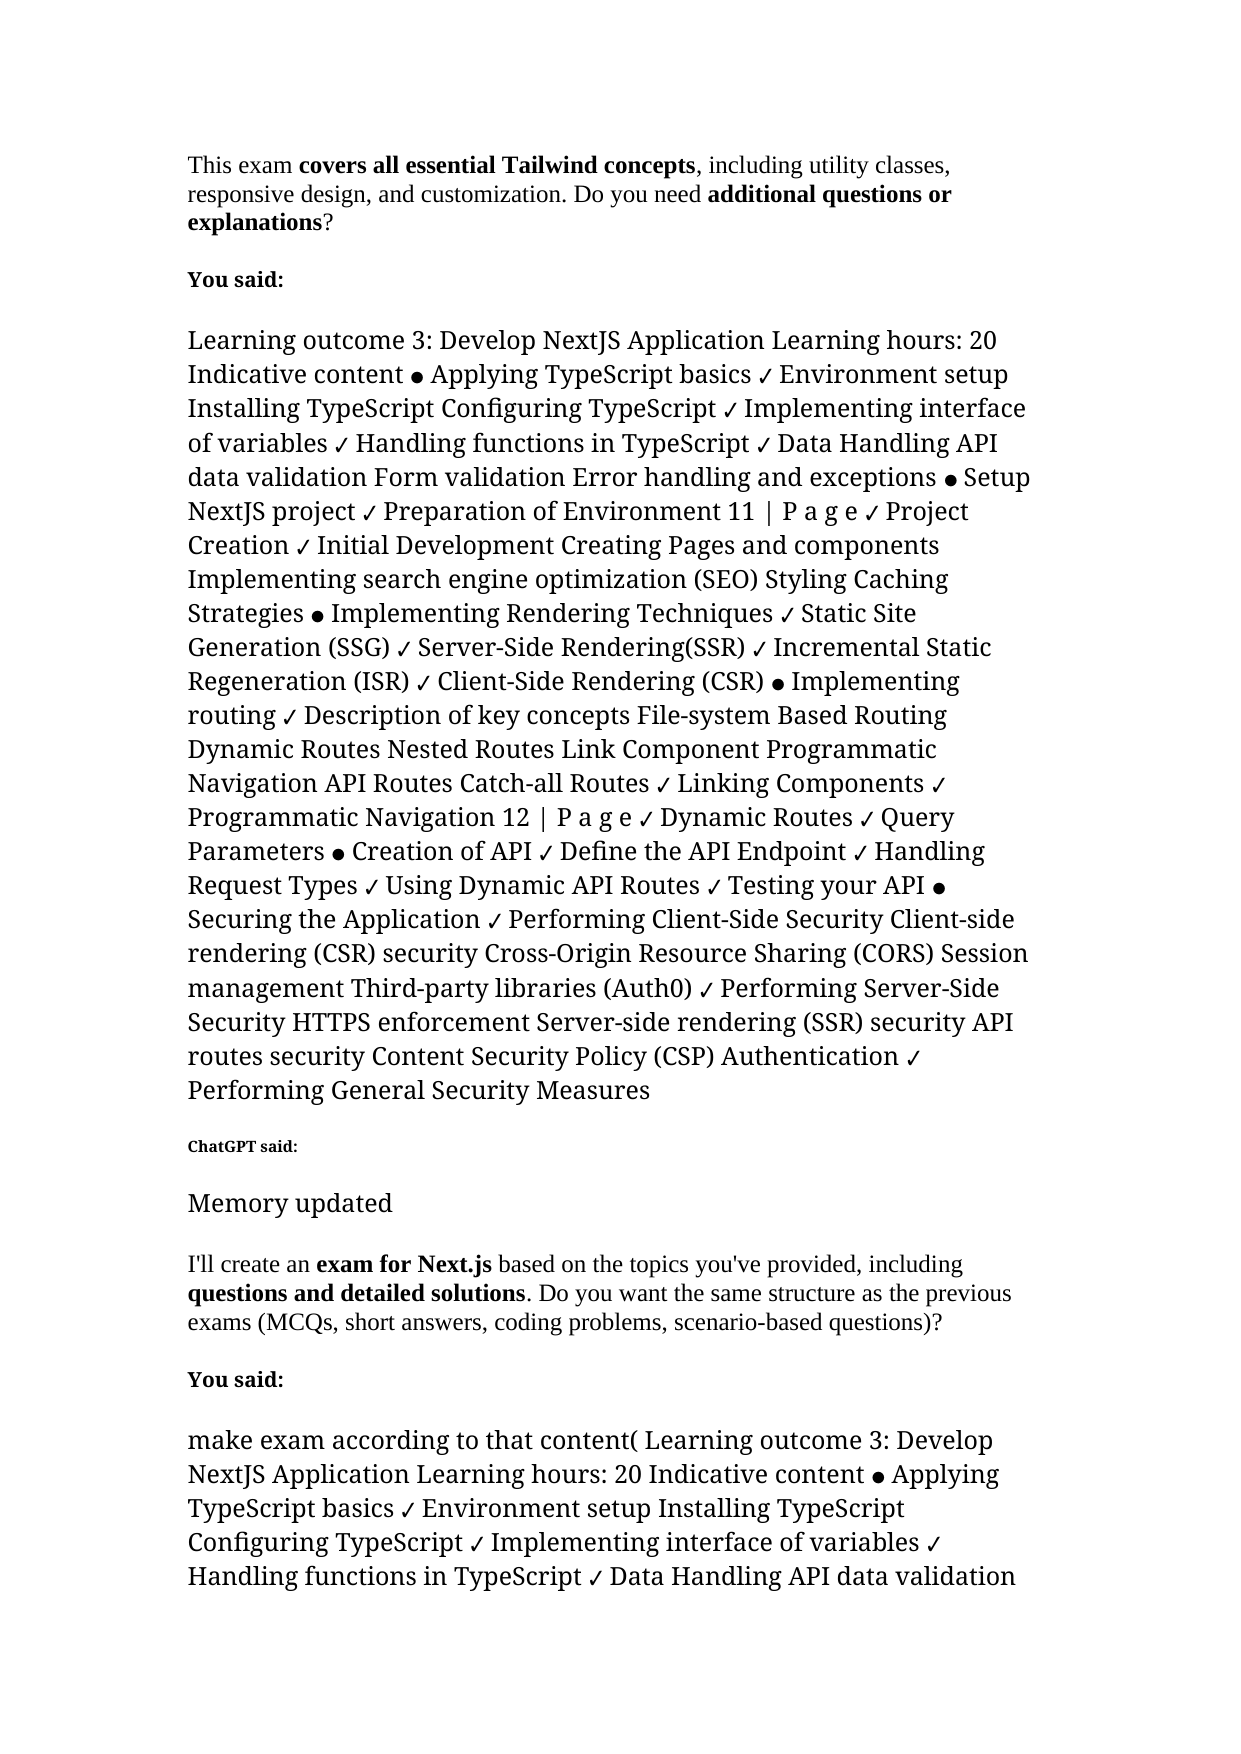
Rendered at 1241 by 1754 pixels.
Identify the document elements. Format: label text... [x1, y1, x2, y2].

text I'll create an exam for Next.js based on the topics you've provided, including questions and detailed solutions. Do you want the same structure as the previous exams (MCQs, short answers, coding problems, scenario-based questions)? 🚀 [187, 1249, 1053, 1336]
text Learning outcome 3: Develop NextJS Application Learning hours: 20 Indicative content ● Applying TypeScript basics ✔ Environment setup Installing TypeScript Configuring TypeScript ✔ Implementing interface of variables ✔ Handling functions in TypeScript ✔ Data Handling API data validation Form validation Error handling and exceptions ● Setup NextJS project ✔ Preparation of Environment 11 | P a g e ✔ Project Creation ✔ Initial Development Creating Pages and components Implementing search engine optimization (SEO) Styling Caching Strategies ● Implementing Rendering Techniques ✔ Static Site Generation (SSG) ✔ Server-Side Rendering(SSR) ✔ Incremental Static Regeneration (ISR) ✔ Client-Side Rendering (CSR) ● Implementing routing ✔ Description of key concepts File-system Based Routing Dynamic Routes Nested Routes Link Component Programmatic Navigation API Routes Catch-all Routes ✔ Linking Components ✔ Programmatic Navigation 12 | P a g e ✔ Dynamic Routes ✔ Query Parameters ● Creation of API ✔ Define the API Endpoint ✔ Handling Request Types ✔ Using Dynamic API Routes ✔ Testing your API ● Securing the Application ✔ Performing Client-Side Security Client-side rendering (CSR) security Cross-Origin Resource Sharing (CORS) Session management Third-party libraries (Auth0) ✔ Performing Server-Side Security HTTPS enforcement Server-side rendering (SSR) security API routes security Content Security Policy (CSP) Authentication ✔ Performing General Security Measures [187, 323, 1053, 1106]
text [187, 1422, 1053, 1593]
subtitle ChatGPT said: [187, 1136, 1053, 1157]
text Memory updated [187, 1186, 1053, 1220]
subtitle You said: [187, 265, 1053, 294]
text This exam covers all essential Tailwind concepts, including utility classes, responsive design, and customization. Do you need additional questions or explanations? 🚀 [187, 150, 1053, 236]
subtitle You said: [187, 1365, 1053, 1393]
